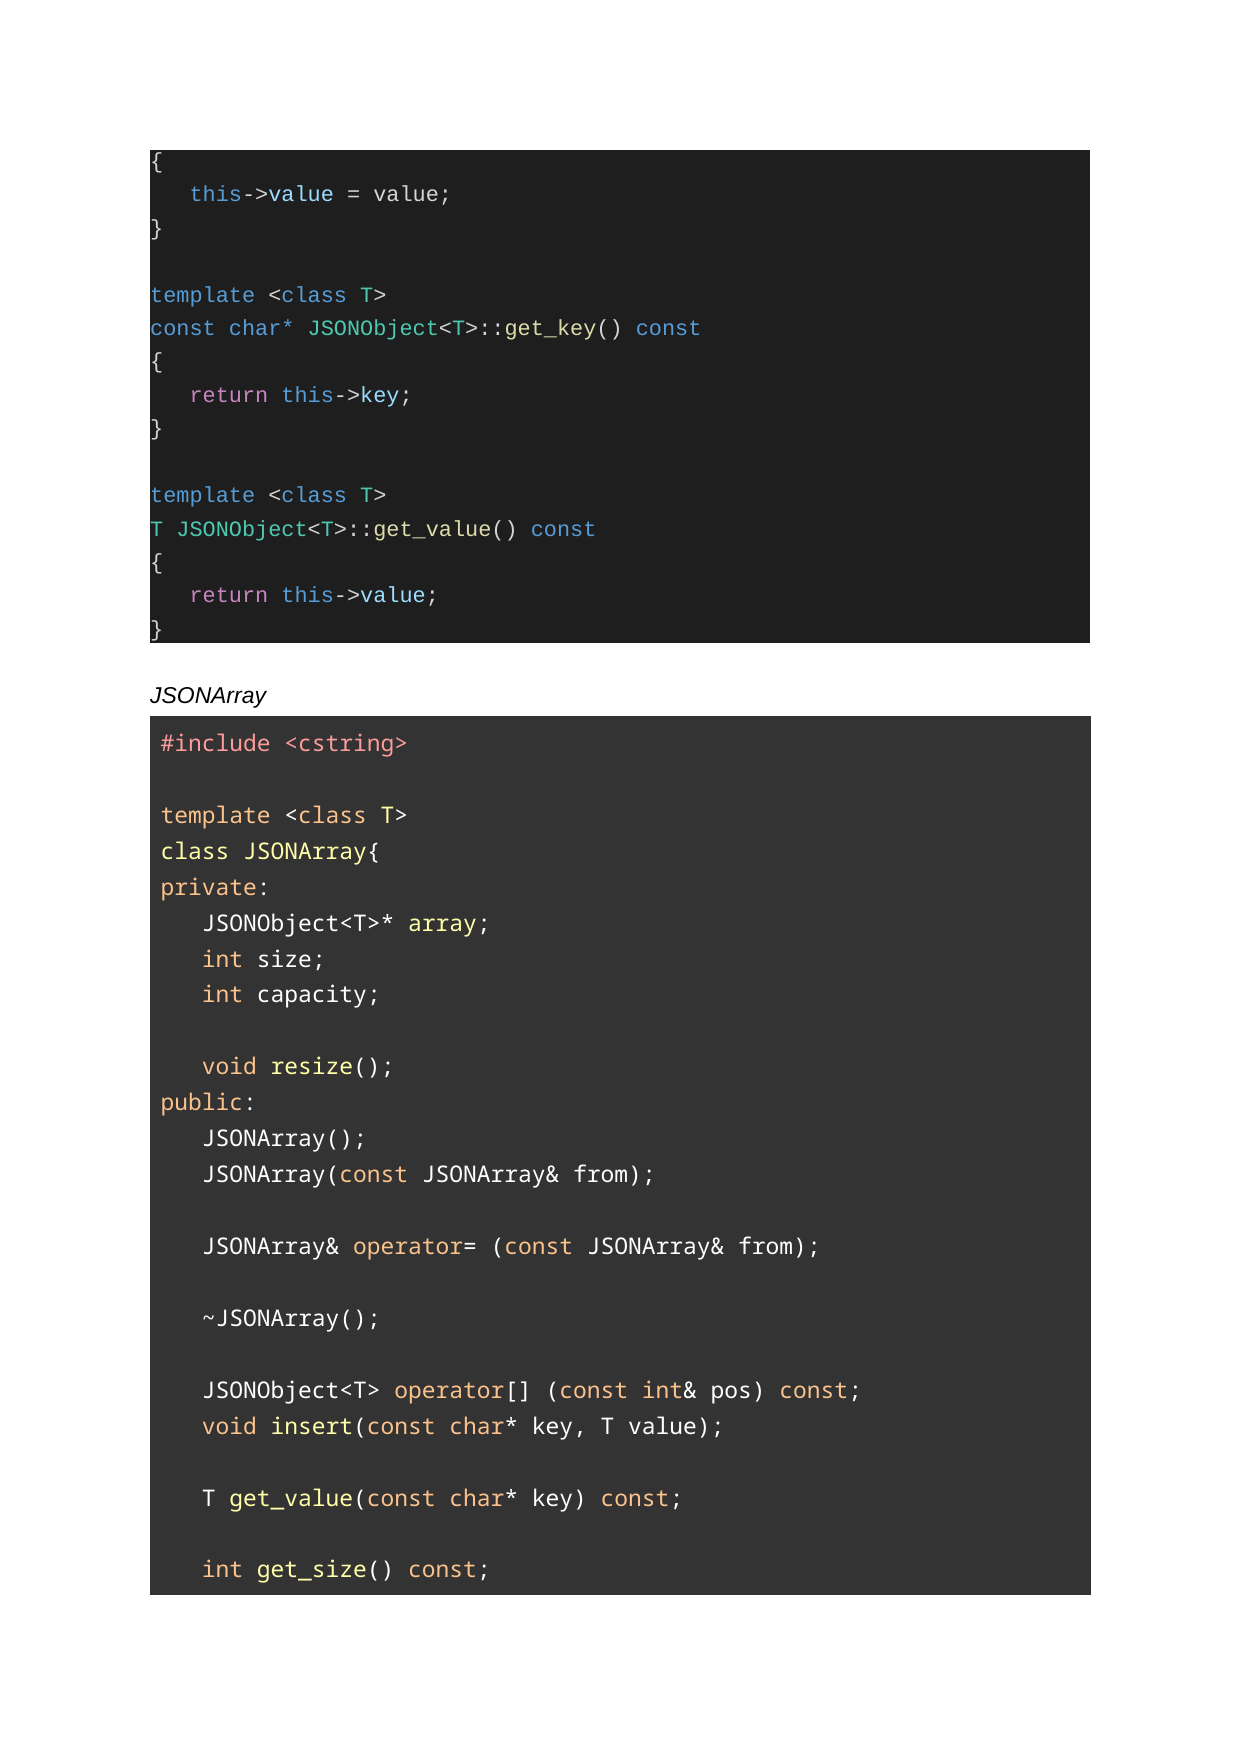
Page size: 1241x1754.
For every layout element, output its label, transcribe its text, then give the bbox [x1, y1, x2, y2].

text } [150, 217, 1090, 242]
text { [150, 351, 1090, 375]
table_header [150, 716, 1091, 1595]
text } [150, 618, 1090, 643]
text this->value = value; [150, 183, 1090, 208]
text template <class T> [150, 484, 1090, 509]
text const char* JSONObject<T>::get_key() const [150, 317, 1090, 342]
text T JSONObject<T>::get_value() const [150, 518, 1090, 543]
text { [150, 551, 1090, 576]
text JSONArray [150, 682, 1090, 708]
text template <class T> [150, 284, 1090, 308]
text { [150, 150, 1090, 175]
text return this->key; [150, 384, 1090, 409]
text } [150, 417, 1090, 442]
text return this->value; [150, 585, 1090, 609]
